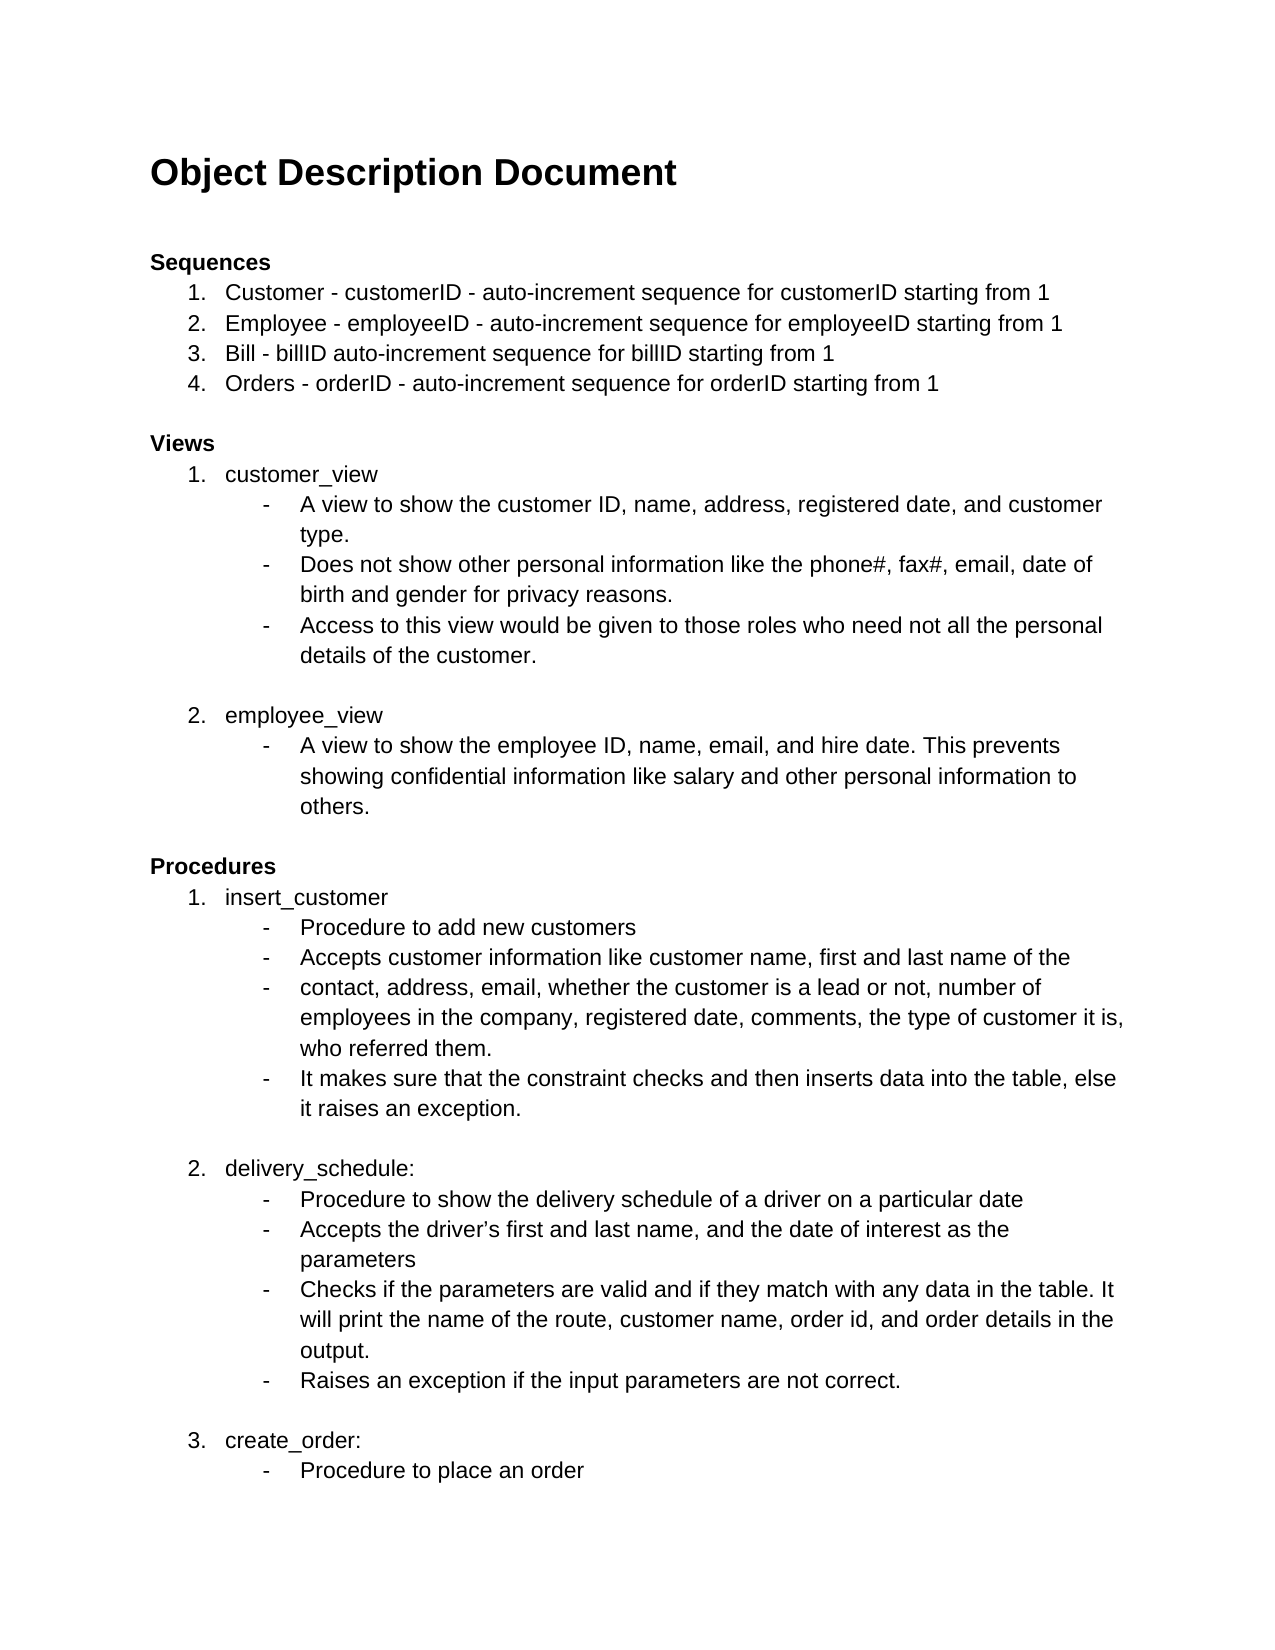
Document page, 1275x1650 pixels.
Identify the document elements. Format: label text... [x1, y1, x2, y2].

list Employee - employeeID - auto-increment sequence for employeeID starting from 1 [187, 309, 1125, 336]
text Procedures [150, 853, 1125, 880]
list Bill - billID auto-increment sequence for billID starting from 1 [187, 340, 1125, 366]
list Procedure to show the delivery schedule of a driver on a particular date [262, 1186, 1125, 1212]
list insert_customer [187, 883, 1125, 910]
list customer_view [187, 461, 1125, 487]
list Orders - orderID - auto-increment sequence for orderID starting from 1 [187, 370, 1125, 396]
list Procedure to add new customers [262, 914, 1125, 940]
text Views [150, 430, 1125, 457]
list delivery_schedule: [187, 1155, 1125, 1182]
list Does not show other personal information like the phone#, fax#, email, date of birth and gender for privacy reasons. [262, 551, 1125, 608]
list Accepts customer information like customer name, first and last name of the [262, 944, 1125, 970]
list Accepts the driver’s first and last name, and the date of interest as the parameters [262, 1216, 1125, 1272]
list A view to show the employee ID, name, email, and hire date. This prevents showing confidential information like salary and other personal information to others. [262, 732, 1125, 819]
list Raises an exception if the input parameters are not correct. [262, 1367, 1125, 1393]
list employee_view [187, 702, 1125, 729]
list Checks if the parameters are valid and if they match with any data in the table. It will print the name of the route, customer name, order id, and order details in the output. [262, 1276, 1125, 1363]
list Procedure to place an order [262, 1457, 1125, 1484]
list contact, address, email, whether the customer is a lead or not, number of employees in the company, registered date, comments, the type of customer it is, who referred them. [262, 974, 1125, 1061]
list Customer - customerID - auto-increment sequence for customerID starting from 1 [187, 279, 1125, 306]
text Sequences [150, 249, 1125, 276]
list A view to show the customer ID, name, address, registered date, and customer type. [262, 491, 1125, 547]
list create_order: [187, 1427, 1125, 1454]
list Access to this view would be given to those roles who need not all the personal details of the customer. [262, 612, 1125, 668]
text Object Description Document [150, 150, 1125, 193]
list It makes sure that the constraint checks and then inserts data into the table, else it raises an exception. [262, 1065, 1125, 1121]
